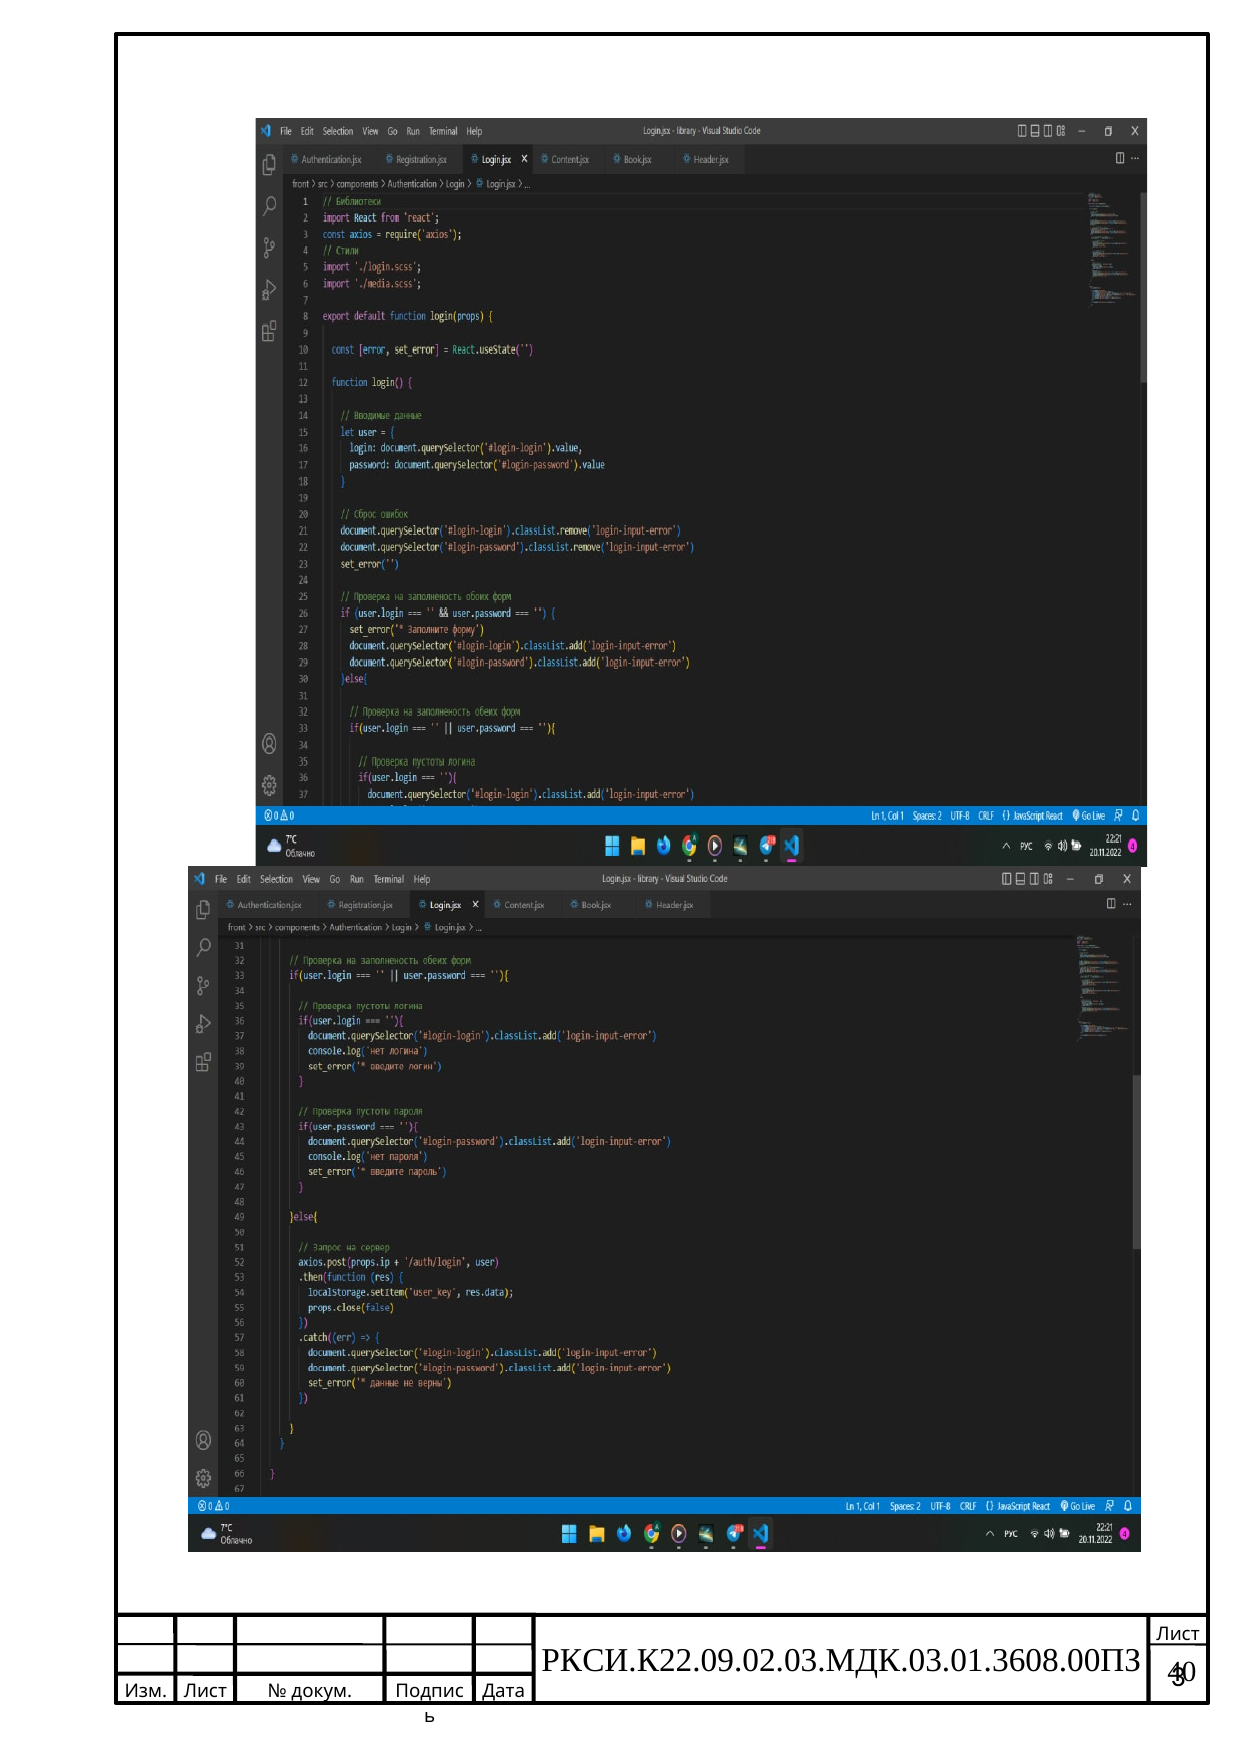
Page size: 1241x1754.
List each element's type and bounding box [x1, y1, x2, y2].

picture [188, 118, 1148, 1552]
